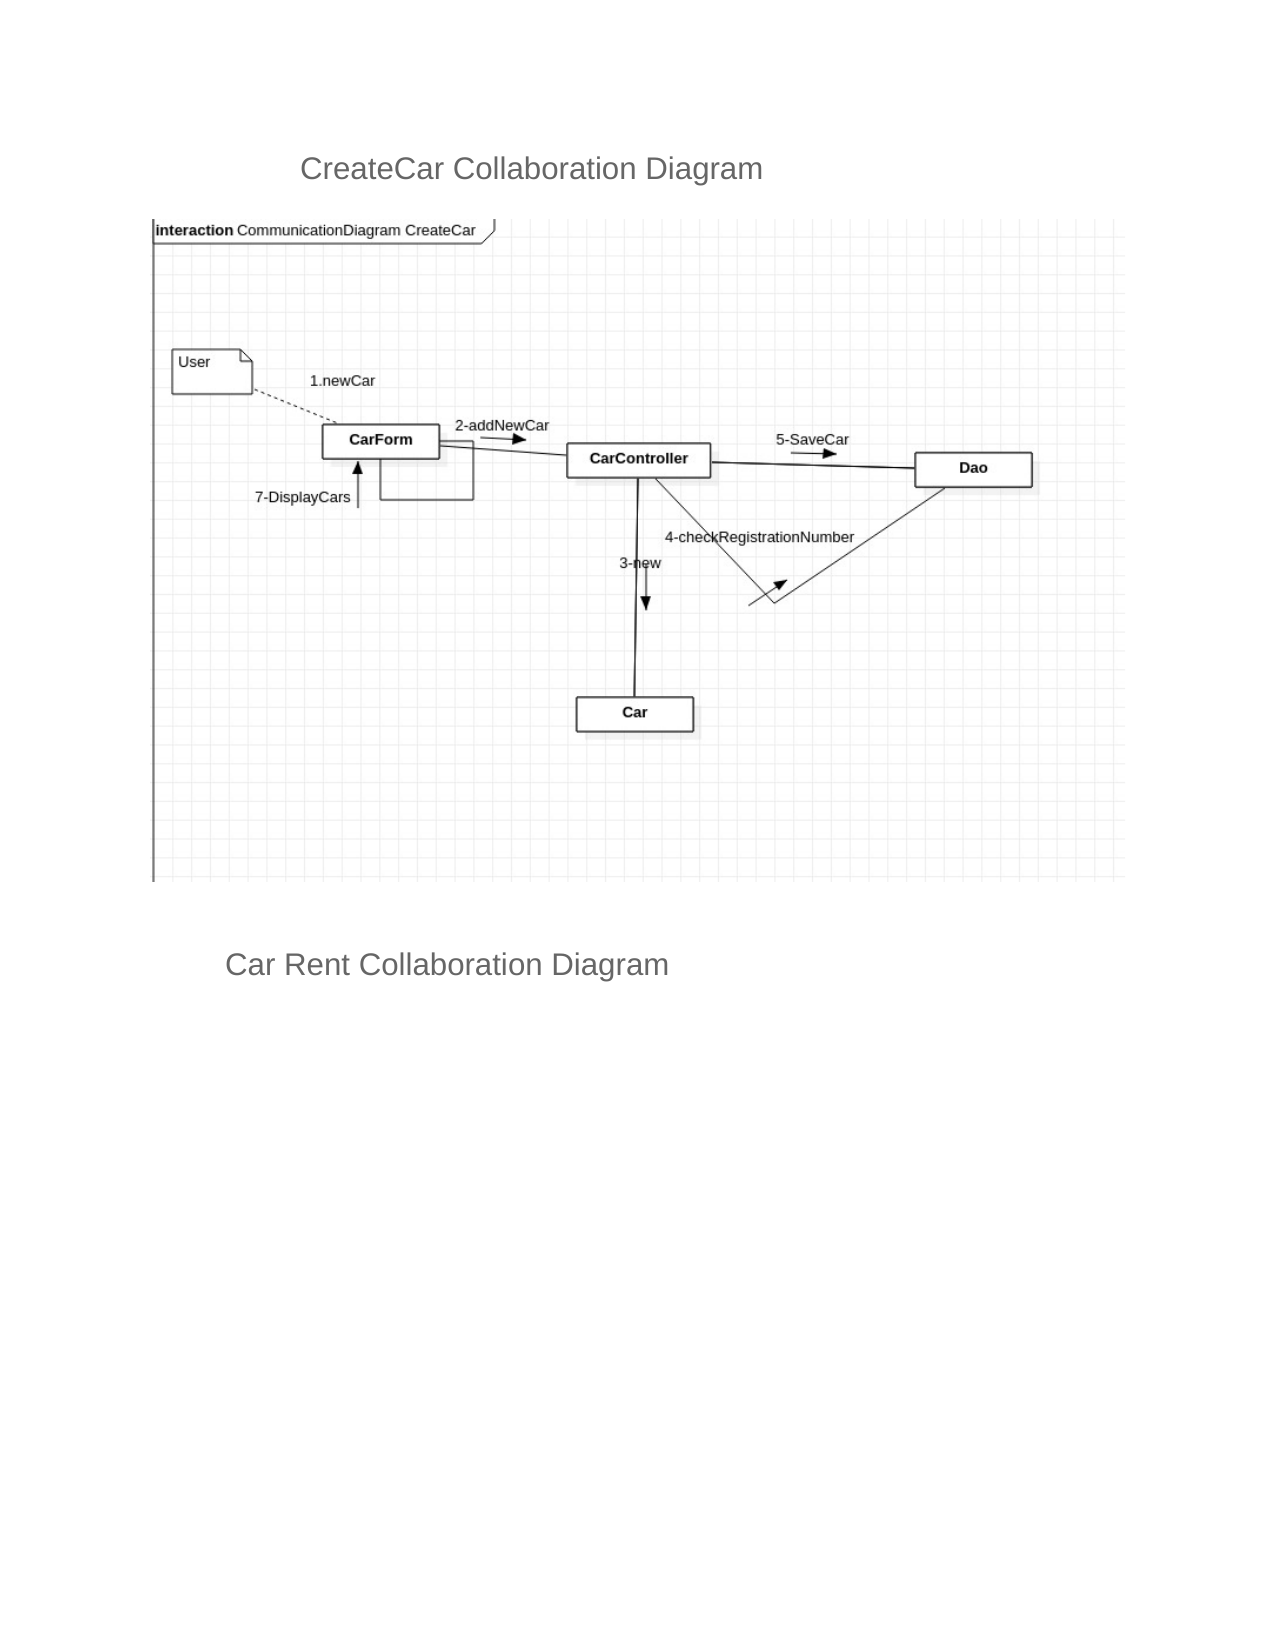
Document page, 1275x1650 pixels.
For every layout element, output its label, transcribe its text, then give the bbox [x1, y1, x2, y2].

subtitle Car Rent Collaboration Diagram [150, 946, 1125, 982]
picture [150, 219, 1125, 882]
subtitle CreateCar Collaboration Diagram [150, 150, 1125, 186]
